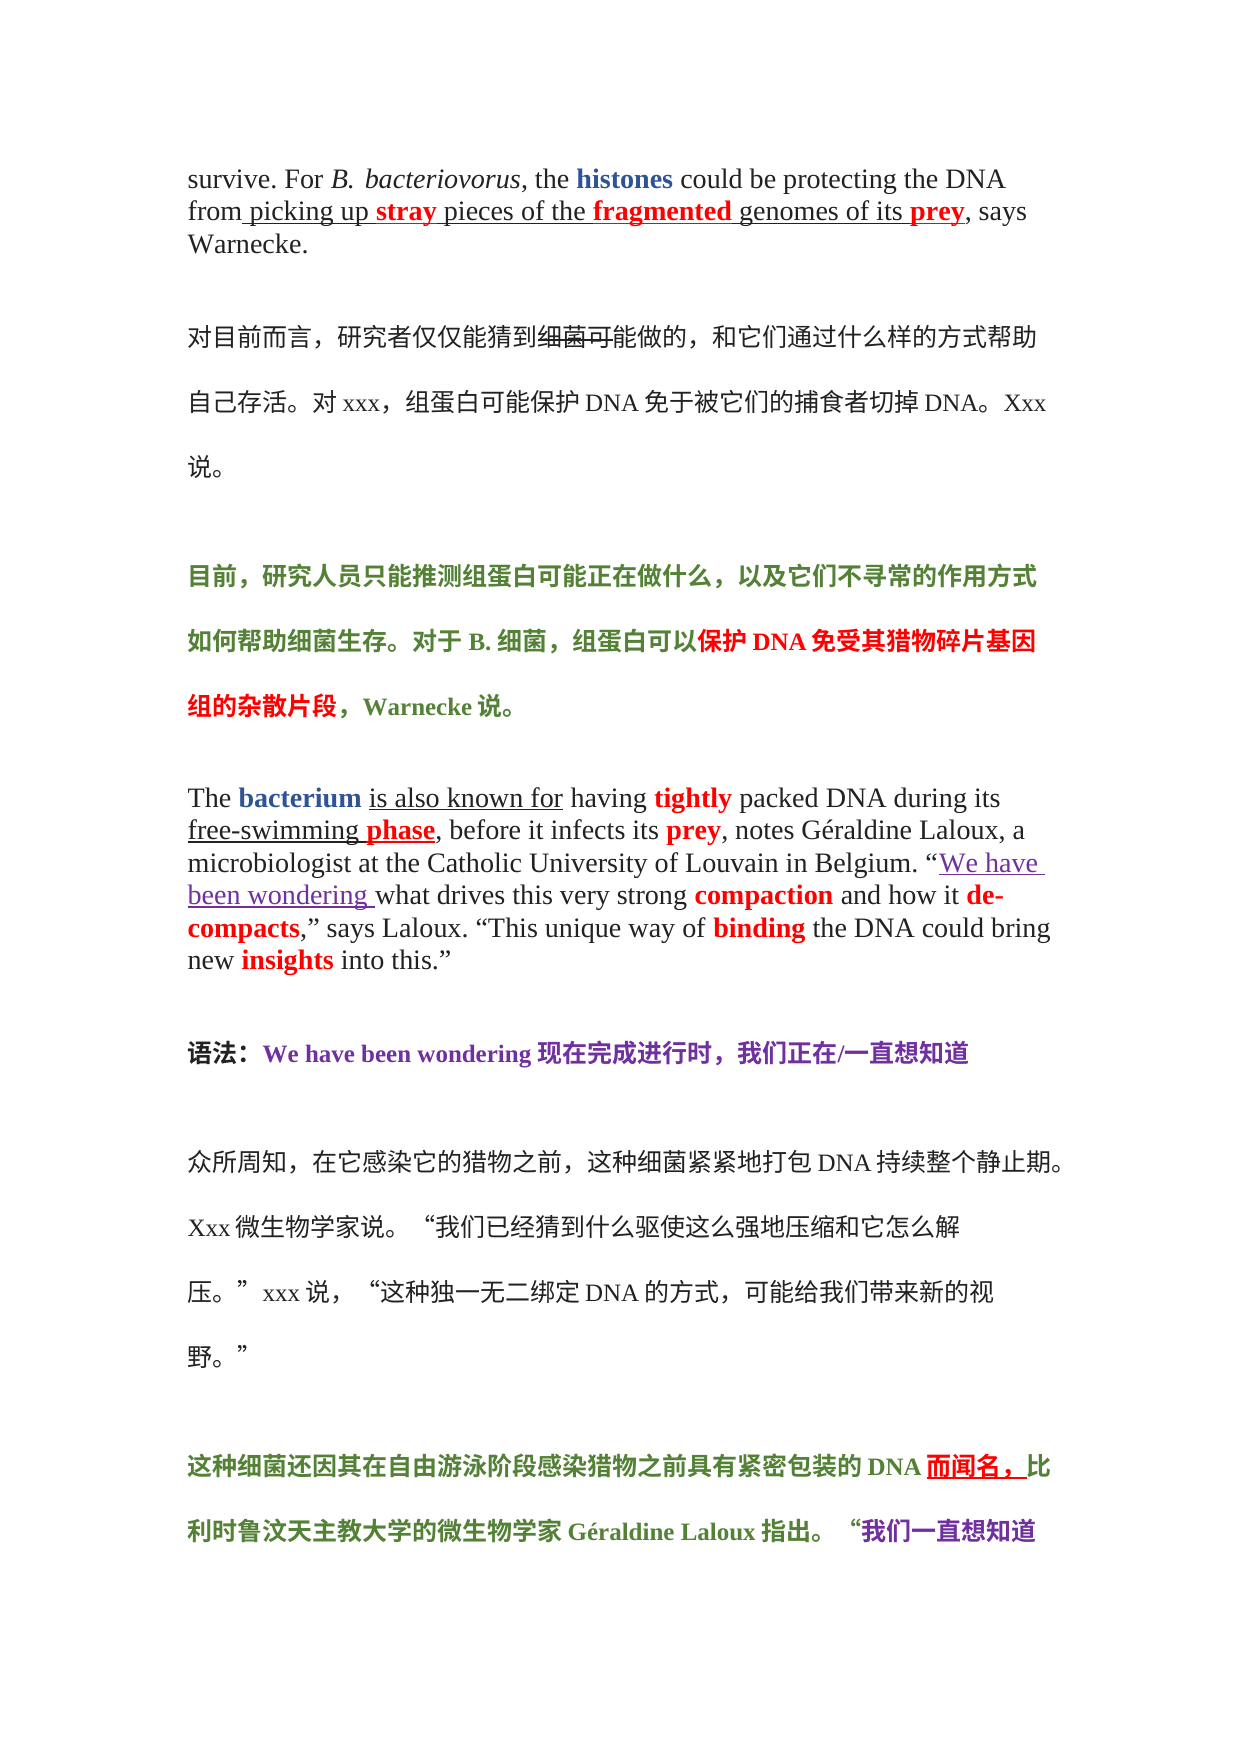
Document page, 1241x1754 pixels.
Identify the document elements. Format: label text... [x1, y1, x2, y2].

text 对目前而言，研究者仅仅能猜到细菌可能做的，和它们通过什么样的方式帮助自己存活。对xxx，组蛋白可能保护DNA免于被它们的捕食者切掉DNA。Xxx说。 [187, 303, 1053, 498]
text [187, 162, 1053, 259]
text 众所周知，在它感染它的猎物之前，这种细菌紧紧地打包DNA持续整个静止期。Xxx微生物学家说。“我们已经猜到什么驱使这么强地压缩和它怎么解压。”xxx说，“这种独一无二绑定DNA的方式，可能给我们带来新的视野。” [187, 1128, 1053, 1388]
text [187, 1432, 1053, 1562]
text 目前，研究人员只能推测组蛋白可能正在做什么，以及它们不寻常的作用方式如何帮助细菌生存。对于 B. 细菌，组蛋白可以保护DNA免受其猎物碎片基因组的杂散片段，Warnecke说。 [187, 542, 1053, 737]
text The bacterium is also known for having tightly packed DNA during its free-swimming phase, before it infects its prey, notes Géraldine Laloux, a microbiologist at the Catholic University of Louvain in Belgium. “We have been wondering what drives this very strong compaction and how it de-compacts,” says Laloux. “This unique way of binding the DNA could bring new insights into this.” [187, 781, 1053, 976]
text 语法：We have been wondering 现在完成进行时，我们正在/一直想知道 [187, 1019, 1053, 1084]
